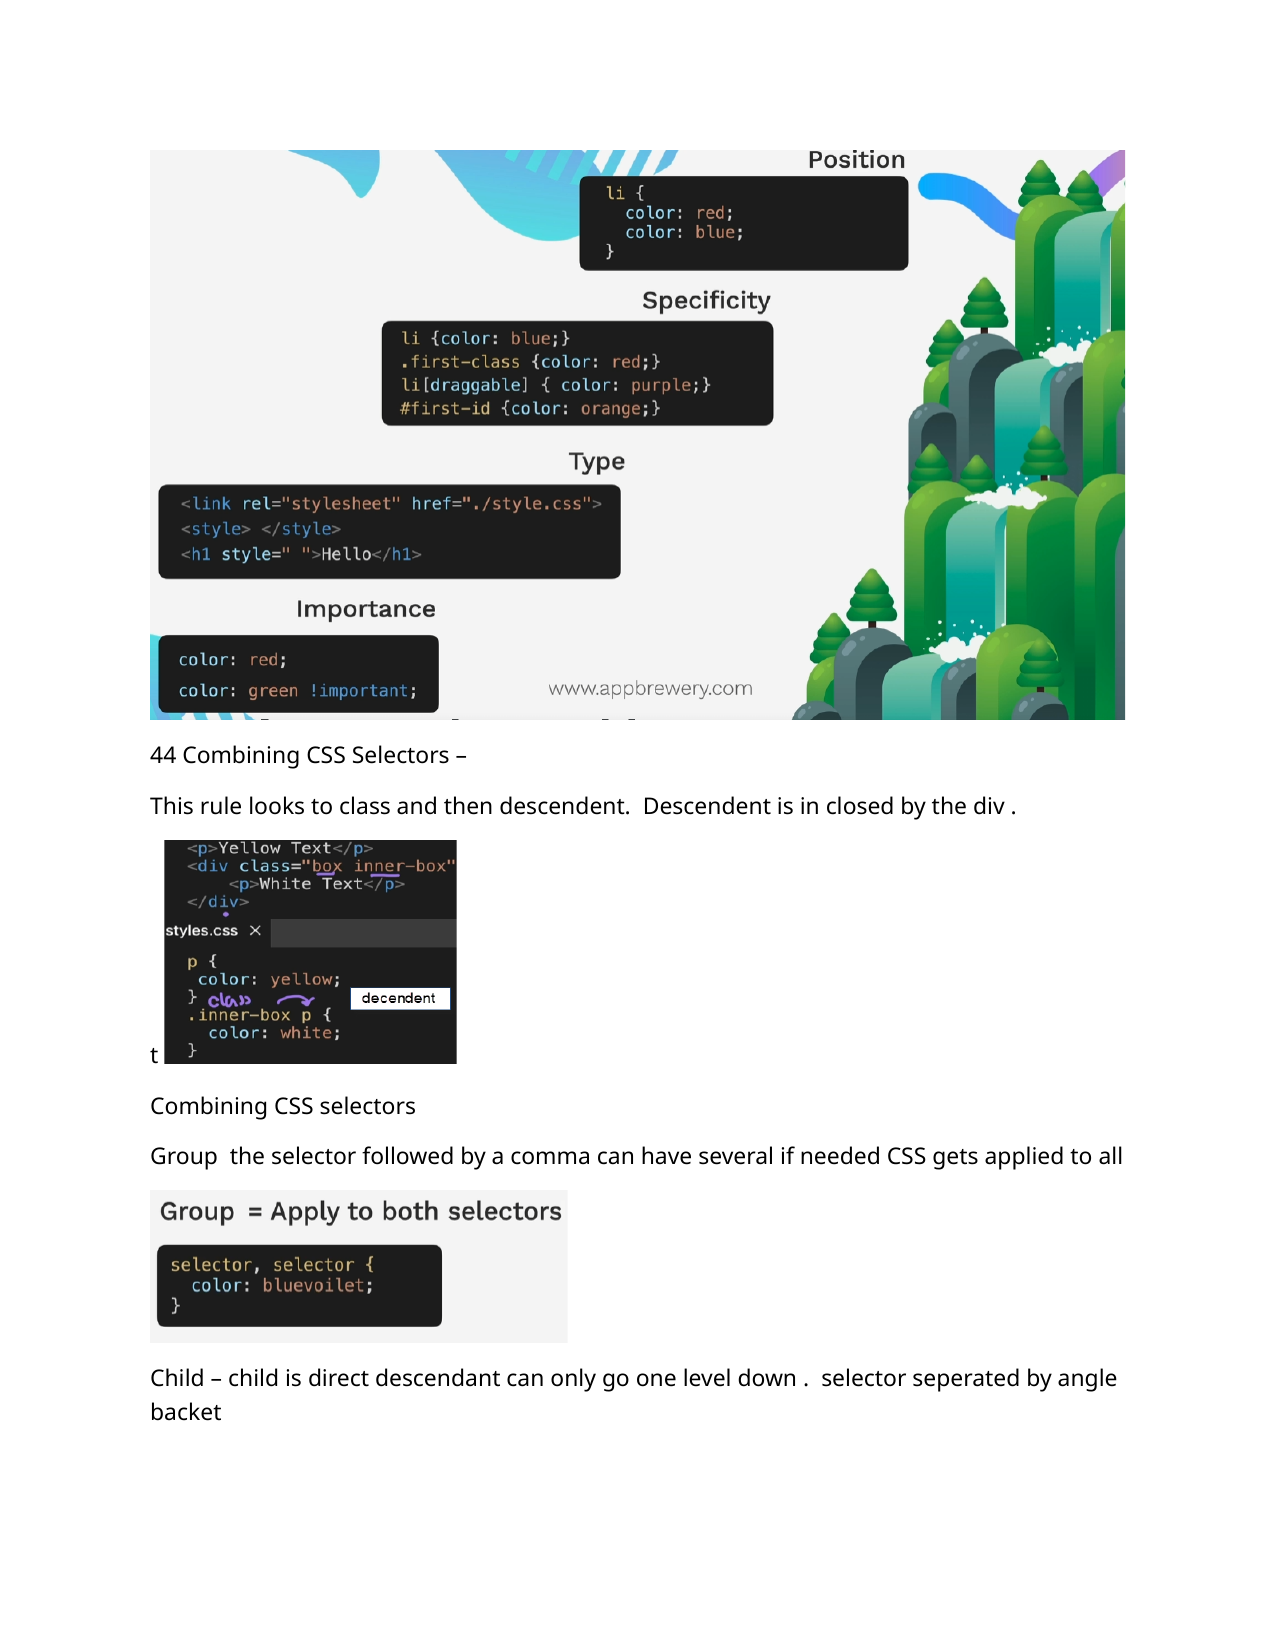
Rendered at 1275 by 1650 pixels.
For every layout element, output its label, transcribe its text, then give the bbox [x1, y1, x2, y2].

picture [164, 840, 457, 1064]
text Combining CSS selectors [150, 1090, 1125, 1121]
text This rule looks to class and then descendent. Descendent is in closed by the div . [150, 789, 1125, 821]
picture [150, 150, 1125, 720]
text Group the selector followed by a comma can have several if needed CSS gets applied to all [150, 1140, 1125, 1171]
picture [150, 1190, 568, 1343]
text 44 Combining CSS Selectors – [150, 739, 1125, 770]
text Child – child is direct descendant can only go one level down . selector seperated by angle backet [150, 1362, 1125, 1427]
